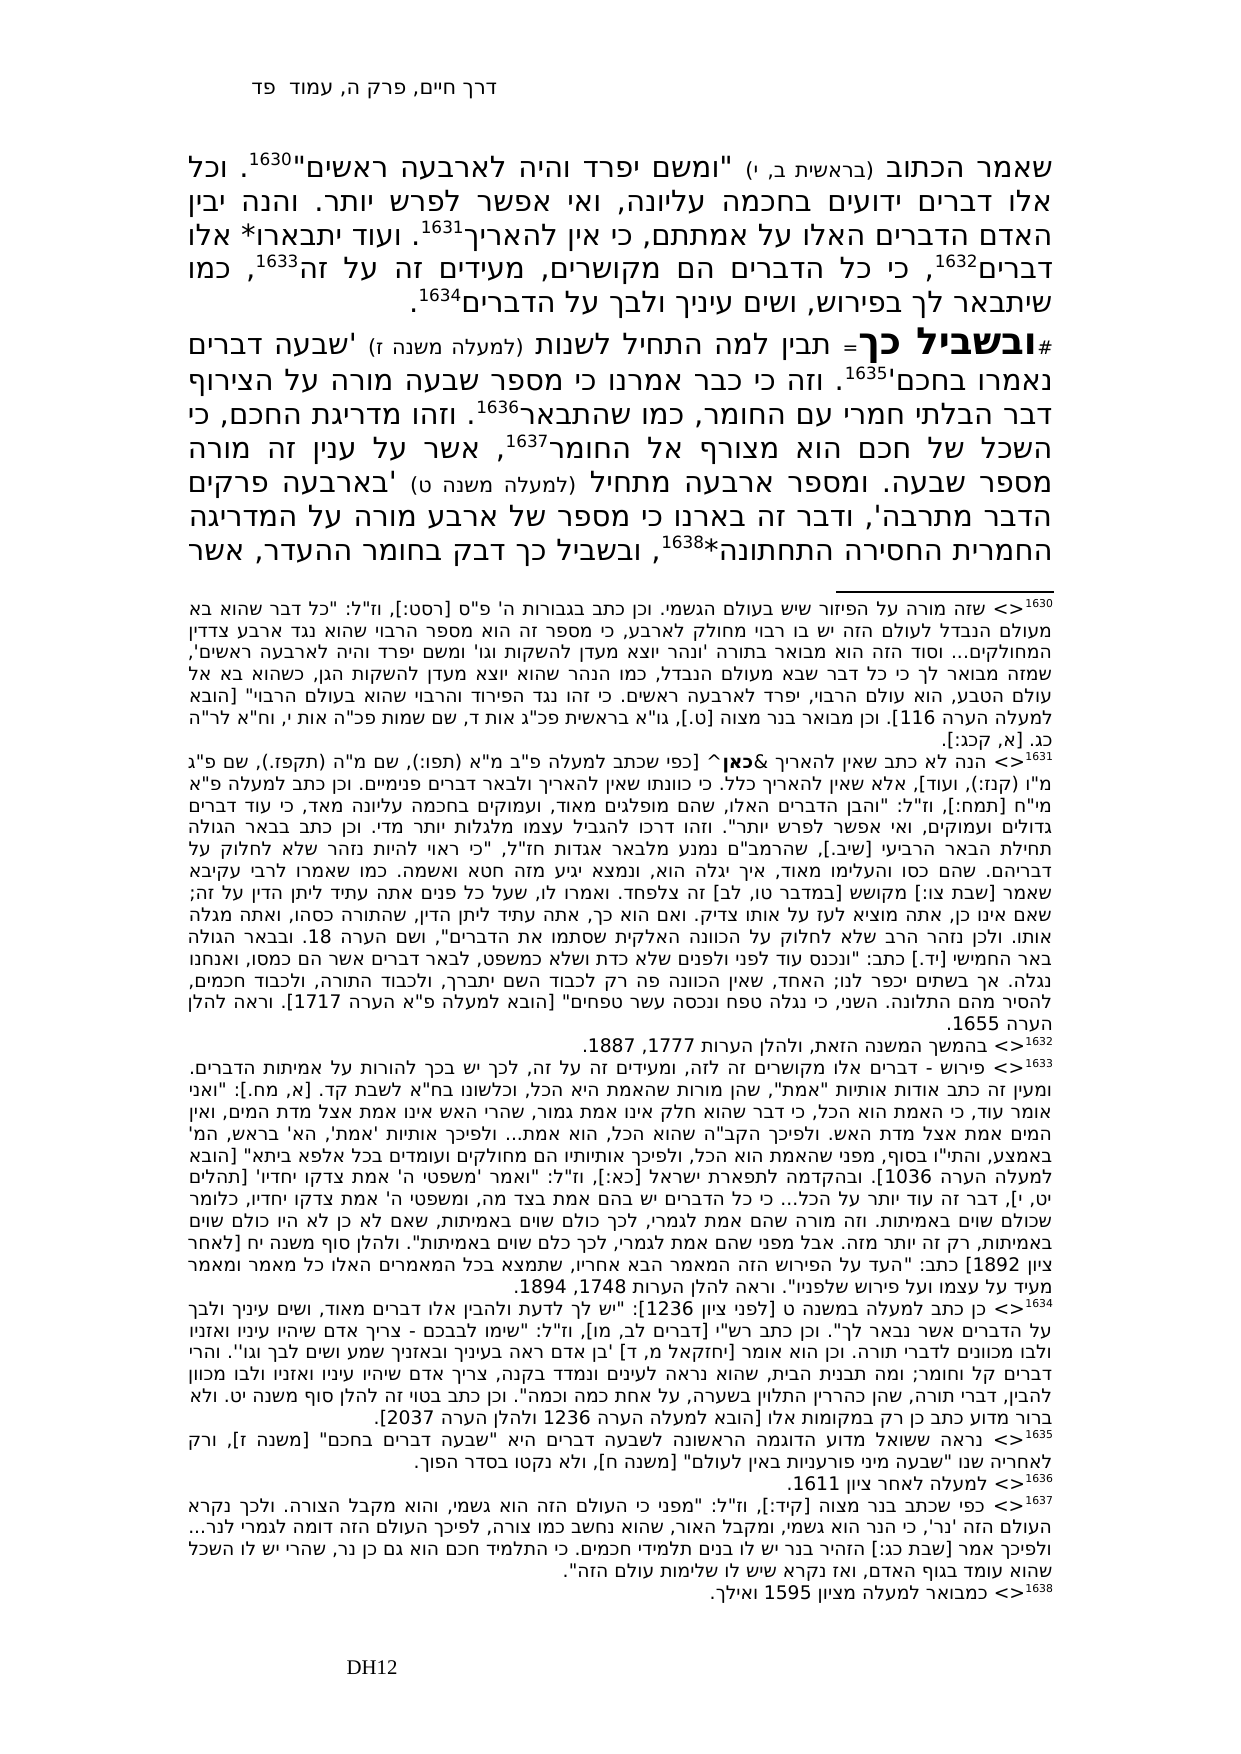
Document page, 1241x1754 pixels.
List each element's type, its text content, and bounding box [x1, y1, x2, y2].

text #ובשביל כך= תבין למה התחיל לשנות (למעלה משנה ז) 'שבעה דברים נאמרו בחכם'. וזה כי כבר אמרנו כי מספר שבעה מורה על הצירוף דבר הבלתי חמרי עם החומר, כמו שהתבאר. וזהו מדריגת החכם, כי השכל של חכם הוא מצורף אל החומר, אשר על ענין זה מורה מספר שבעה. ומספר ארבעה מתחיל (למעלה משנה ט) 'בארבעה פרקים הדבר מתרבה', ודבר זה בארנו כי מספר של ארבע מורה על המדריגה החמרית החסירה התחתונה*, ובשביל כך דבק בחומר ההעדר, אשר ביארנו דבר זה כמה פעמים. ולכך אמר 'בארבעה פרקים הדבר', שהוא ההעדר, 'מתרבה', כי הדֶבֶר שייך במדריגה זאת. [187, 320, 1053, 567]
text #הארכנו בזה= לבאר דברי חכמי אמת, אשר רמזו פה בג' מספרים האלו הרבה מאוד. ואי אפשר לכתוב מזה [רק] כטפה מן הים, כי הדברים הם עמוקים, יוצאים מן החכמה פנימית עליונה מה שזכר התנא תחלה מספר עשרה, ואחר כך מספר שבעה*, ואחר כך מספר ד'. כי כבר ידעת כי מספר עשרה שייך למדה שהיא על העולם, כי (איוב כח, כג) "האלהים הבין דרכה והוא ידע מקומה". ומספר שבעה הוא לשש קצוות והיכל הקודש אשר הוא ביניהם. ומספר ארבע הוא כנגד מה שאמר הכתוב (בראשית ב, י) "ומשם יפרד והיה לארבעה ראשים". וכל אלו דברים ידועים בחכמה עליונה, ואי אפשר לפרש יותר. והנה יבין האדם הדברים האלו על אמתתם, כי אין להאריך. ועוד יתבארו* אלו דברים, כי כל הדברים הם מקושרים, מעידים זה על זה, כמו שיתבאר לך בפירוש, ושים עיניך ולבך על הדברים. [187, 150, 1053, 320]
